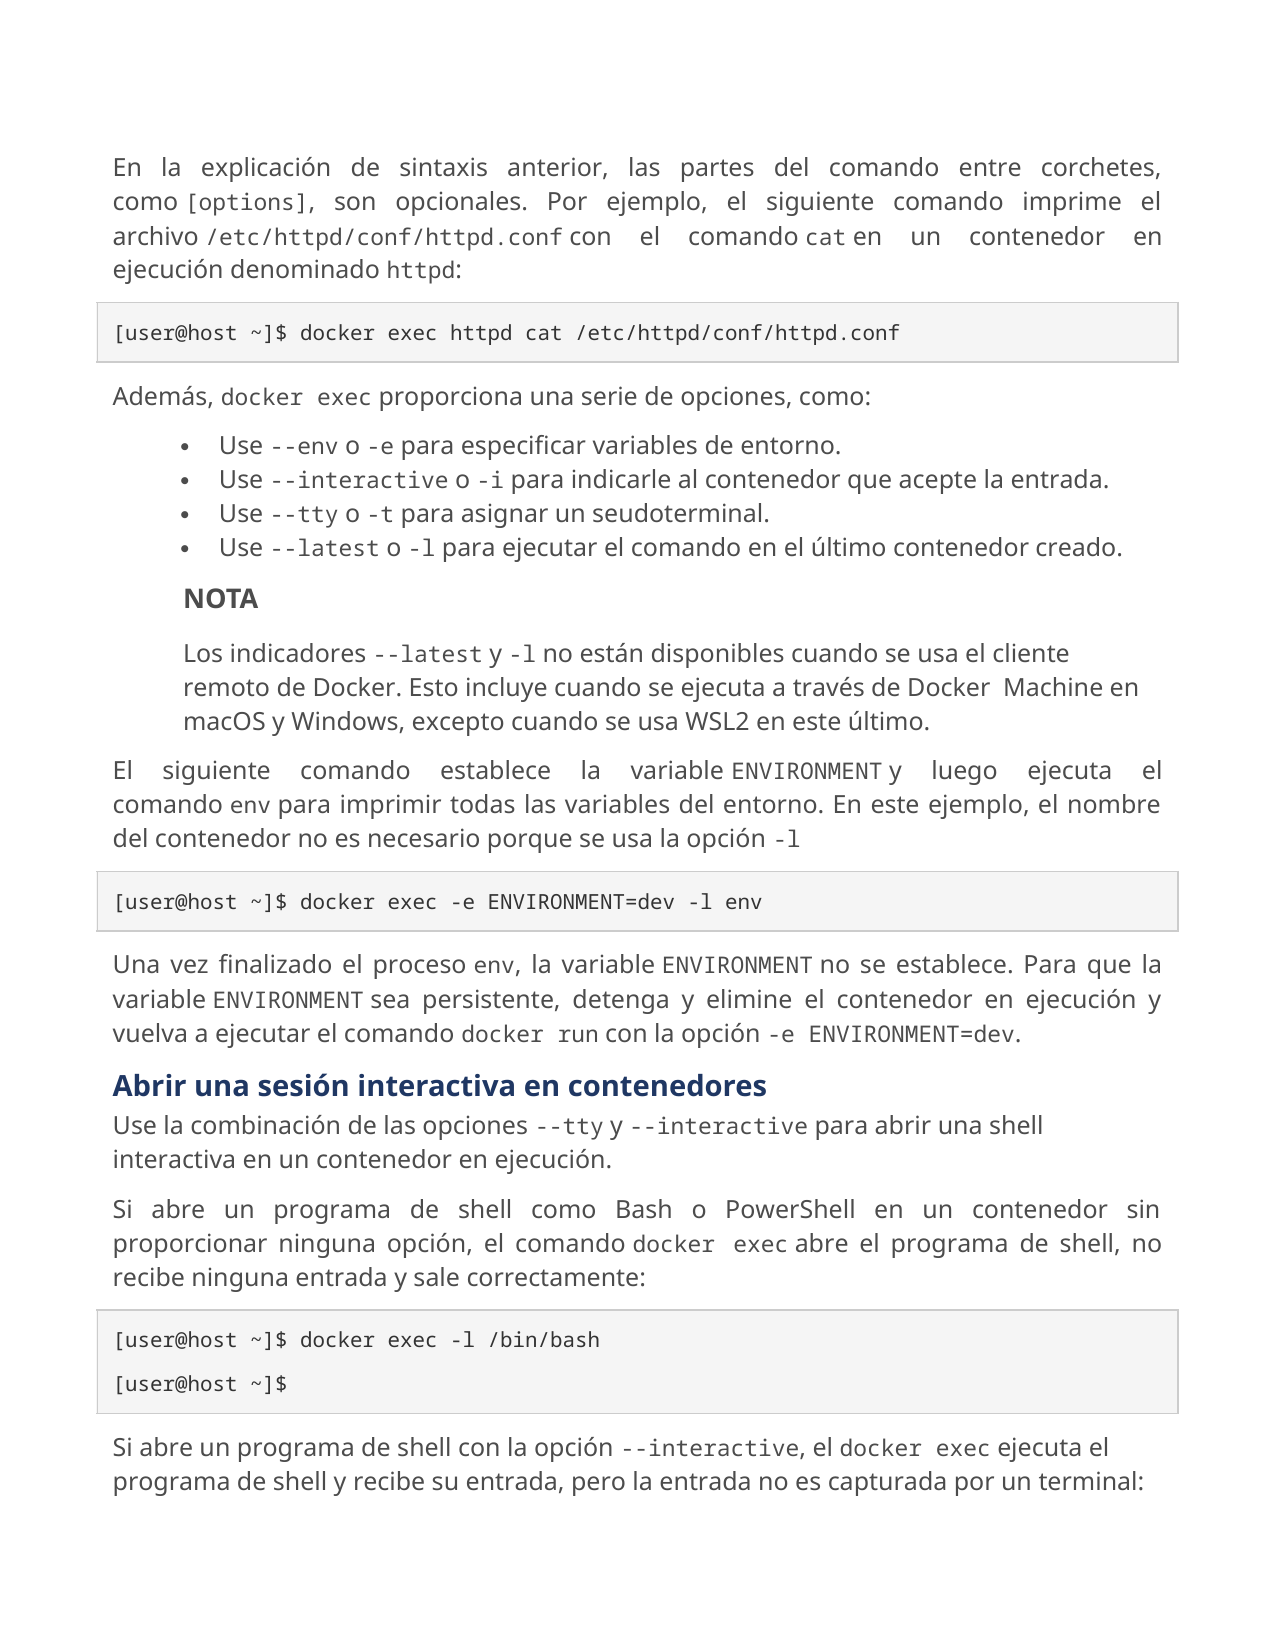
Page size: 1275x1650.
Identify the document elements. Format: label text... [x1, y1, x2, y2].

text [user@host ~]$ docker exec -l /bin/bash [98, 1311, 1177, 1353]
subtitle Abrir una sesión interactiva en contenedores [112, 1065, 1162, 1105]
list Use --interactive o -i para indicarle al contenedor que acepte la entrada. [181, 462, 1162, 496]
text Si abre un programa de shell como Bash o PowerShell en un contenedor sin proporcionar ninguna opción, el comando docker exec abre el programa de shell, no recibe ninguna entrada y sale correctamente: [112, 1192, 1162, 1294]
text El siguiente comando establece la variable ENVIRONMENT y luego ejecuta el comando env para imprimir todas las variables del entorno. En este ejemplo, el nombre del contenedor no es necesario porque se usa la opción -l [112, 753, 1162, 855]
text Además, docker exec proporciona una serie de opciones, como: [112, 378, 1162, 412]
text Una vez finalizado el proceso env, la variable ENVIRONMENT no se establece. Para que la variable ENVIRONMENT sea persistente, detenga y elimine el contenedor en ejecución y vuelva a ejecutar el comando docker run con la opción -e ENVIRONMENT=dev. [112, 947, 1162, 1049]
text Si abre un programa de shell con la opción --interactive, el docker exec ejecuta el programa de shell y recibe su entrada, pero la entrada no es capturada por un terminal: [112, 1430, 1162, 1498]
list Use --tty o -t para asignar un seudoterminal. [181, 496, 1162, 530]
text Use la combinación de las opciones --tty y --interactive para abrir una shell interactiva en un contenedor en ejecución. [112, 1108, 1162, 1176]
subtitle NOTA [183, 580, 1162, 617]
text [user@host ~]$ docker exec -e ENVIRONMENT=dev -l env [98, 872, 1177, 930]
text Los indicadores --latest y -l no están disponibles cuando se usa el cliente remoto de Docker. Esto incluye cuando se ejecuta a través de Docker Machine en macOS y Windows, excepto cuando se usa WSL2 en este último. [183, 635, 1162, 737]
text [user@host ~]$ docker exec httpd cat /etc/httpd/conf/httpd.conf [98, 303, 1177, 361]
text En la explicación de sintaxis anterior, las partes del comando entre corchetes, como [options], son opcionales. Por ejemplo, el siguiente comando imprime el archivo /etc/httpd/conf/httpd.conf con el comando cat en un contenedor en ejecución denominado httpd: [112, 150, 1162, 286]
text [user@host ~]$ [98, 1353, 1177, 1413]
list Use --env o -e para especificar variables de entorno. [181, 428, 1162, 462]
list Use --latest o -l para ejecutar el comando en el último contenedor creado. [181, 530, 1162, 564]
